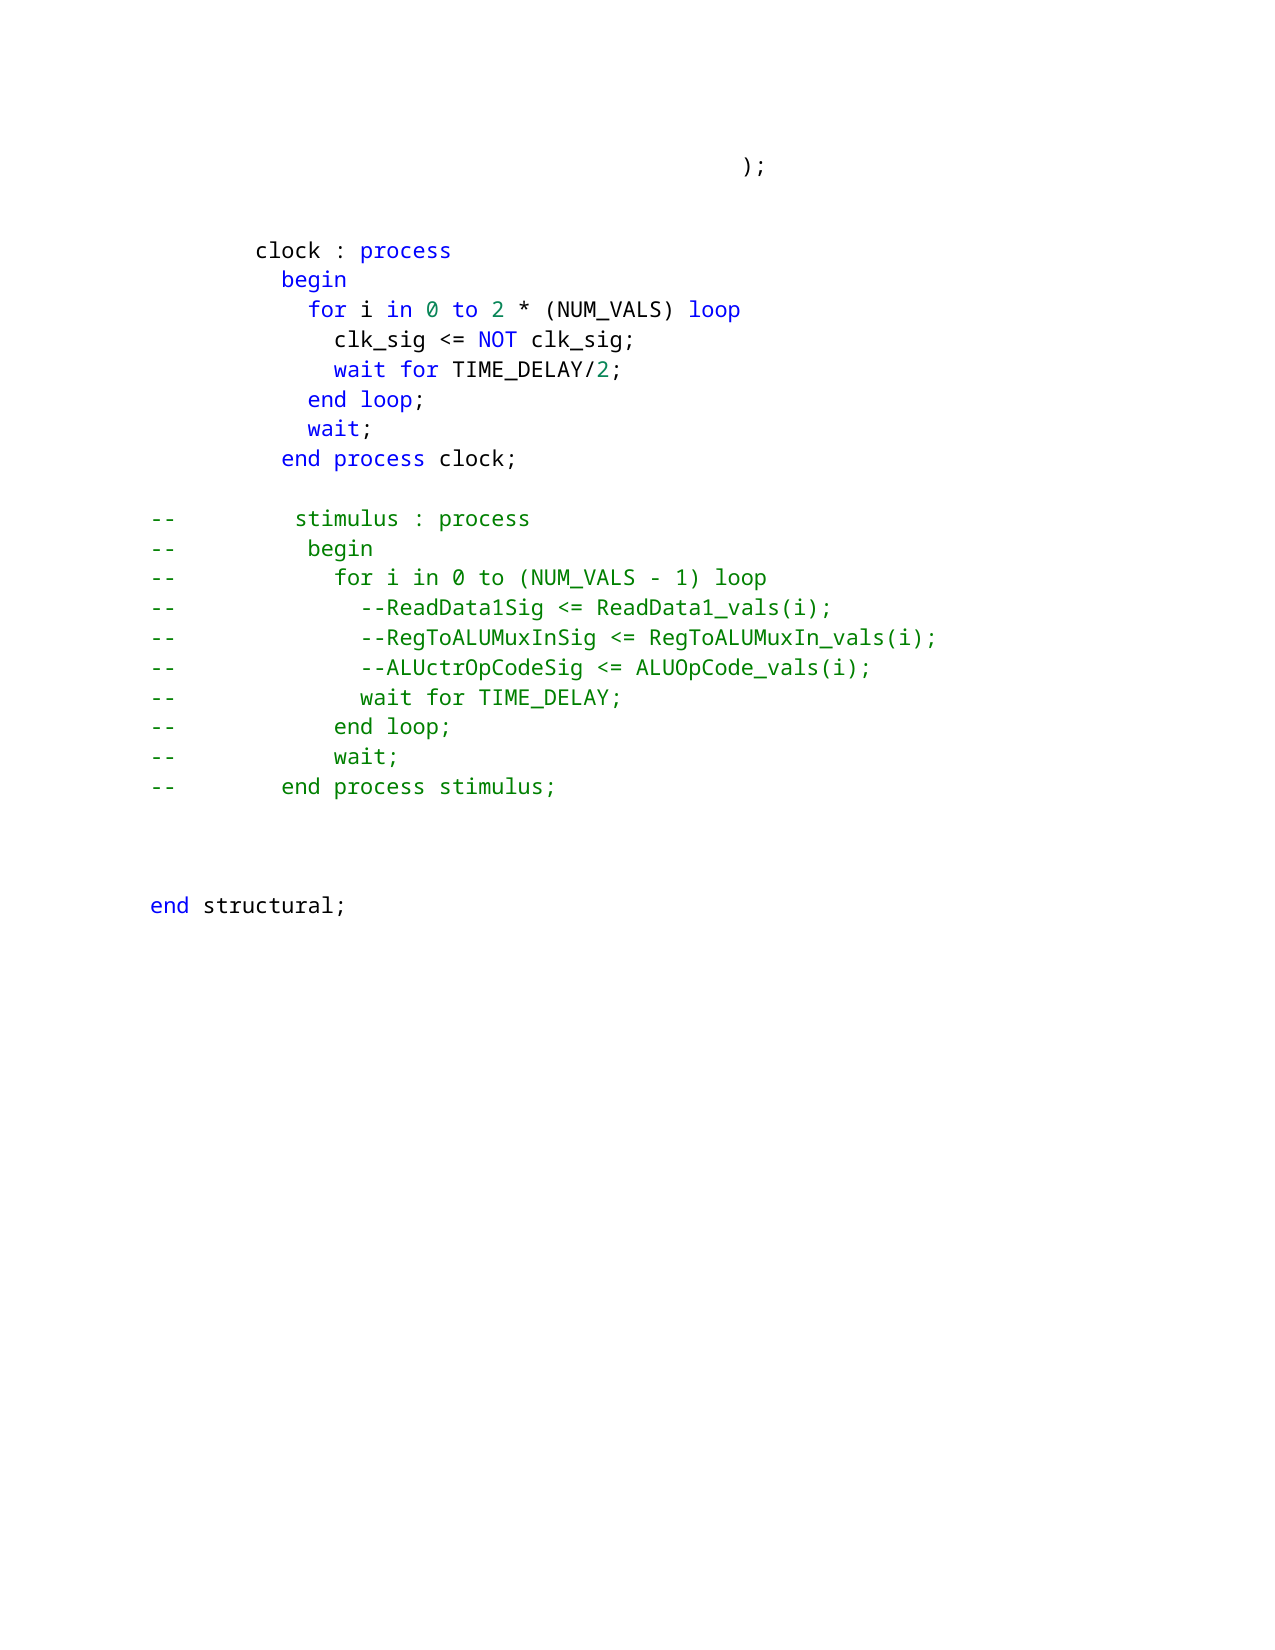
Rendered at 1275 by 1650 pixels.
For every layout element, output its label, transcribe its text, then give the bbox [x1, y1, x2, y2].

text begin [150, 264, 1125, 294]
text -- for i in 0 to (NUM_VALS - 1) loop [150, 562, 1125, 592]
text -- end process stimulus; [150, 771, 1125, 801]
text -- stimulus : process [150, 503, 1125, 532]
text -- wait for TIME_DELAY; [150, 681, 1125, 711]
text -- wait; [150, 741, 1125, 771]
text -- begin [150, 532, 1125, 562]
text end process clock; [150, 443, 1125, 473]
text -- --ReadData1Sig <= ReadData1_vals(i); [150, 592, 1125, 622]
text -- --RegToALUMuxInSig <= RegToALUMuxIn_vals(i); [150, 622, 1125, 652]
text -- --ALUctrOpCodeSig <= ALUOpCode_vals(i); [150, 652, 1125, 681]
text end structural; [150, 890, 1125, 920]
text -- end loop; [150, 711, 1125, 741]
text clock : process [150, 234, 1125, 264]
text end loop; [150, 383, 1125, 413]
text for i in 0 to 2 * (NUM_VALS) loop [150, 294, 1125, 324]
text wait; [150, 413, 1125, 443]
text wait for TIME_DELAY/2; [150, 354, 1125, 383]
text ); [150, 150, 1125, 180]
text clk_sig <= NOT clk_sig; [150, 324, 1125, 354]
